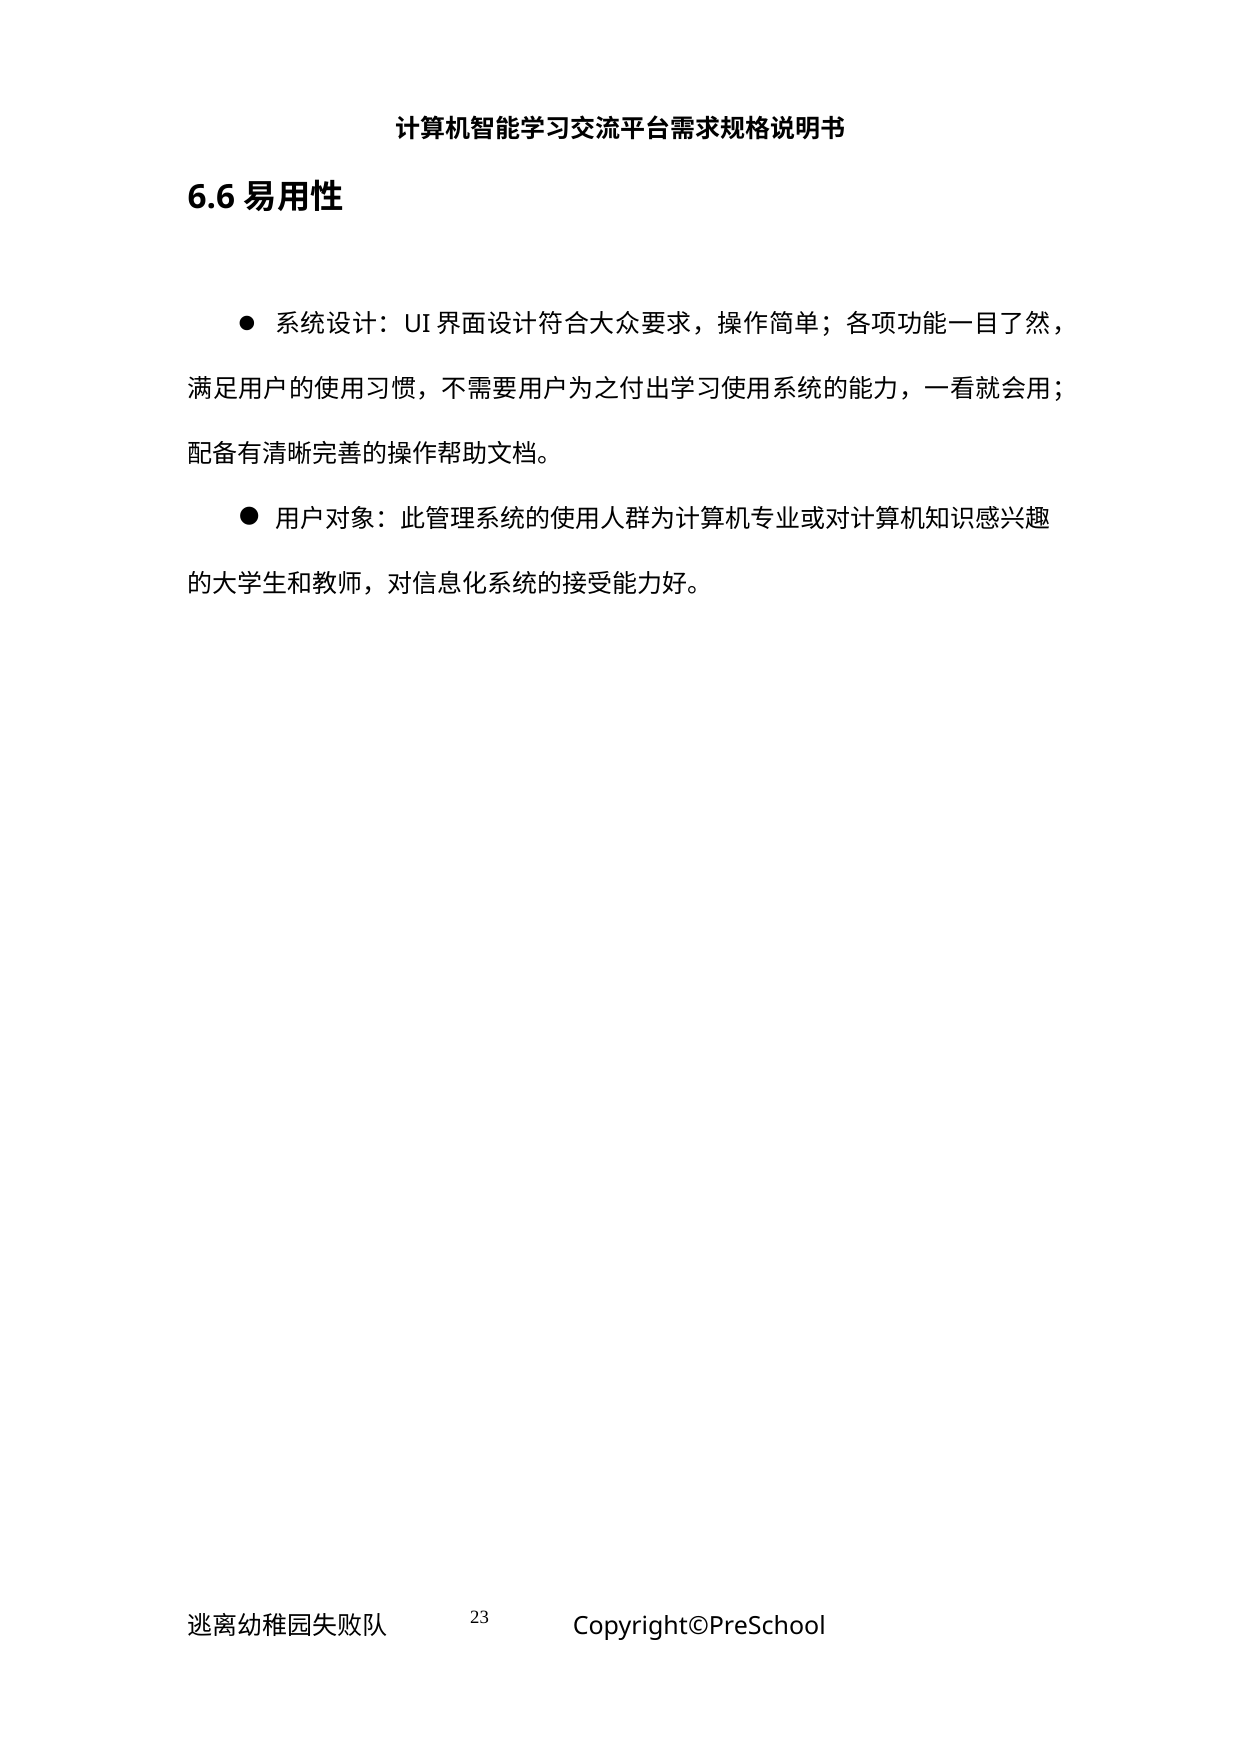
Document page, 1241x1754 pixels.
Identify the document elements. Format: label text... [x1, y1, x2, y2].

list 系统设计：UI界面设计符合大众要求，操作简单；各项功能一目了然，满足用户的使用习惯，不需要用户为之付出学习使用系统的能力，一看就会用；配备有清晰完善的操作帮助文档。 [187, 289, 1053, 484]
subtitle 6.6 易用性 [187, 162, 1053, 227]
list 用户对象：此管理系统的使用人群为计算机专业或对计算机知识感兴趣的大学生和教师，对信息化系统的接受能力好。 [187, 484, 1053, 614]
